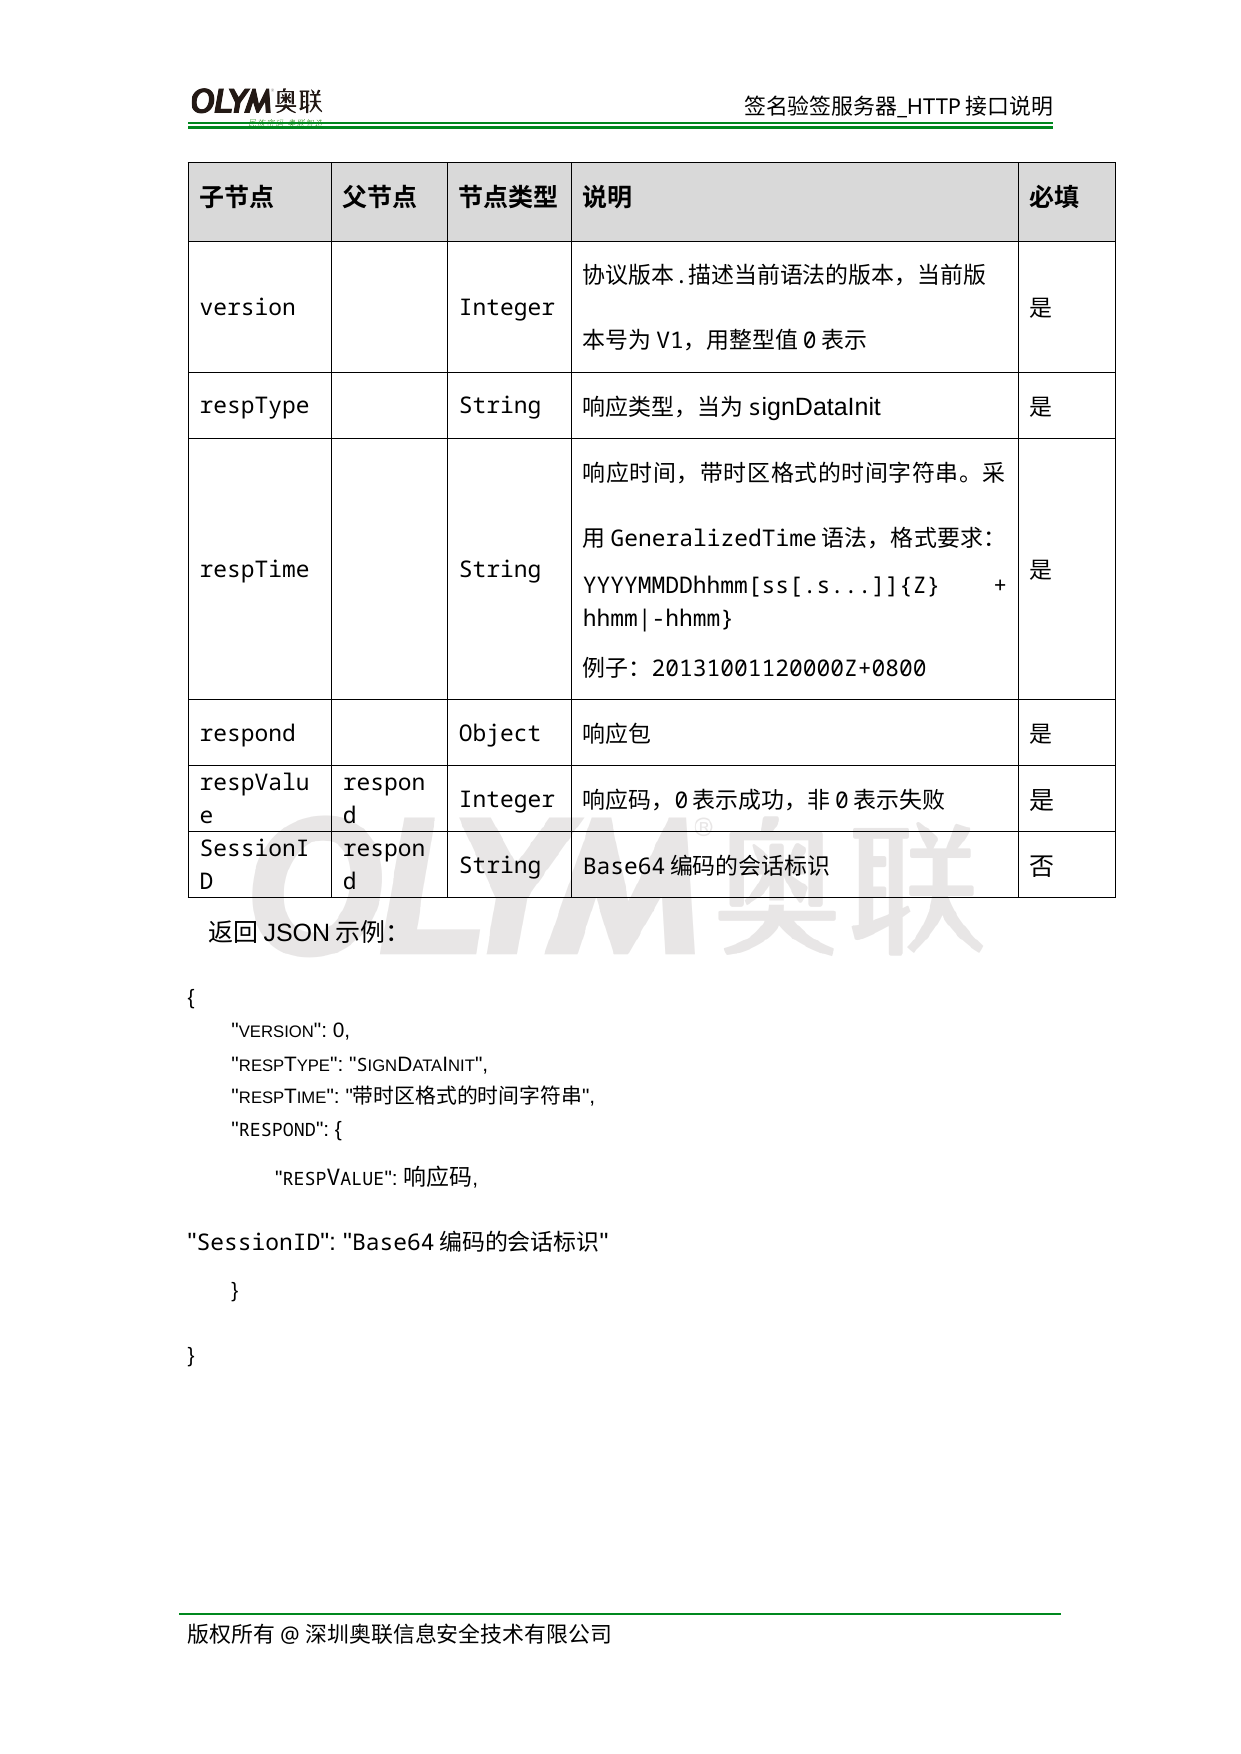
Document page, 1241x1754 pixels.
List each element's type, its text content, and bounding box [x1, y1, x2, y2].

table_cell Base64编码的会话标识 [572, 832, 1018, 897]
table_cell SessionID [189, 832, 331, 897]
table_cell 是 [1019, 439, 1115, 699]
table_cell 协议版本.描述当前语法的版本，当前版本号为V1，用整型值0表示 [572, 242, 1018, 372]
table_cell respTime [189, 439, 331, 699]
picture [191, 88, 323, 122]
table_header 子节点 [189, 163, 331, 241]
table_cell 响应包 [572, 700, 1018, 765]
text "version": 0, [187, 1013, 1053, 1046]
table_header 必填 [1019, 163, 1115, 241]
table_cell [332, 439, 447, 699]
table_cell String [448, 439, 571, 699]
table_cell version [189, 242, 331, 372]
table_cell 响应时间，带时区格式的时间字符串。采用GeneralizedTime语法，格式要求：YYYYMMDDhhmm[ss[.s...]]{Z} + hhmm|-hhmm} 例子：20131001120000Z+0800 [572, 439, 1018, 699]
table_cell Integer [448, 766, 571, 831]
table_cell 是 [1019, 766, 1115, 831]
table_cell Object [448, 700, 571, 765]
table_cell String [448, 373, 571, 438]
table_cell 响应类型，当为signDataInit [572, 373, 1018, 438]
text } [187, 1273, 1053, 1306]
table_header 父节点 [332, 163, 447, 241]
text { [187, 981, 1053, 1013]
table_cell respond [332, 832, 447, 897]
text "respValue": 响应码, [187, 1143, 1053, 1208]
table_cell 响应码，0表示成功，非0表示失败 [572, 766, 1018, 831]
table_cell respond [189, 700, 331, 765]
table_cell [332, 373, 447, 438]
table_cell Integer [448, 242, 571, 372]
text "respond": { [187, 1111, 1053, 1143]
table_header 节点类型 [448, 163, 571, 241]
table_cell 是 [1019, 700, 1115, 765]
table_cell respValue [189, 766, 331, 831]
table_cell [332, 700, 447, 765]
table_cell String [448, 832, 571, 897]
table_cell 是 [1019, 242, 1115, 372]
table_cell 否 [1019, 832, 1115, 897]
table_cell respond [332, 766, 447, 831]
table_cell 是 [1019, 373, 1115, 438]
text } [187, 1338, 1053, 1371]
table_header 说明 [572, 163, 1018, 241]
text 返回JSON示例： [187, 898, 1053, 963]
text "respTime": "带时区格式的时间字符串", [187, 1078, 1053, 1111]
table_cell respType [189, 373, 331, 438]
text "respType": "signDataInit", [187, 1046, 1053, 1078]
text "SessionID": "Base64编码的会话标识" [187, 1208, 1053, 1273]
table_cell [332, 242, 447, 372]
